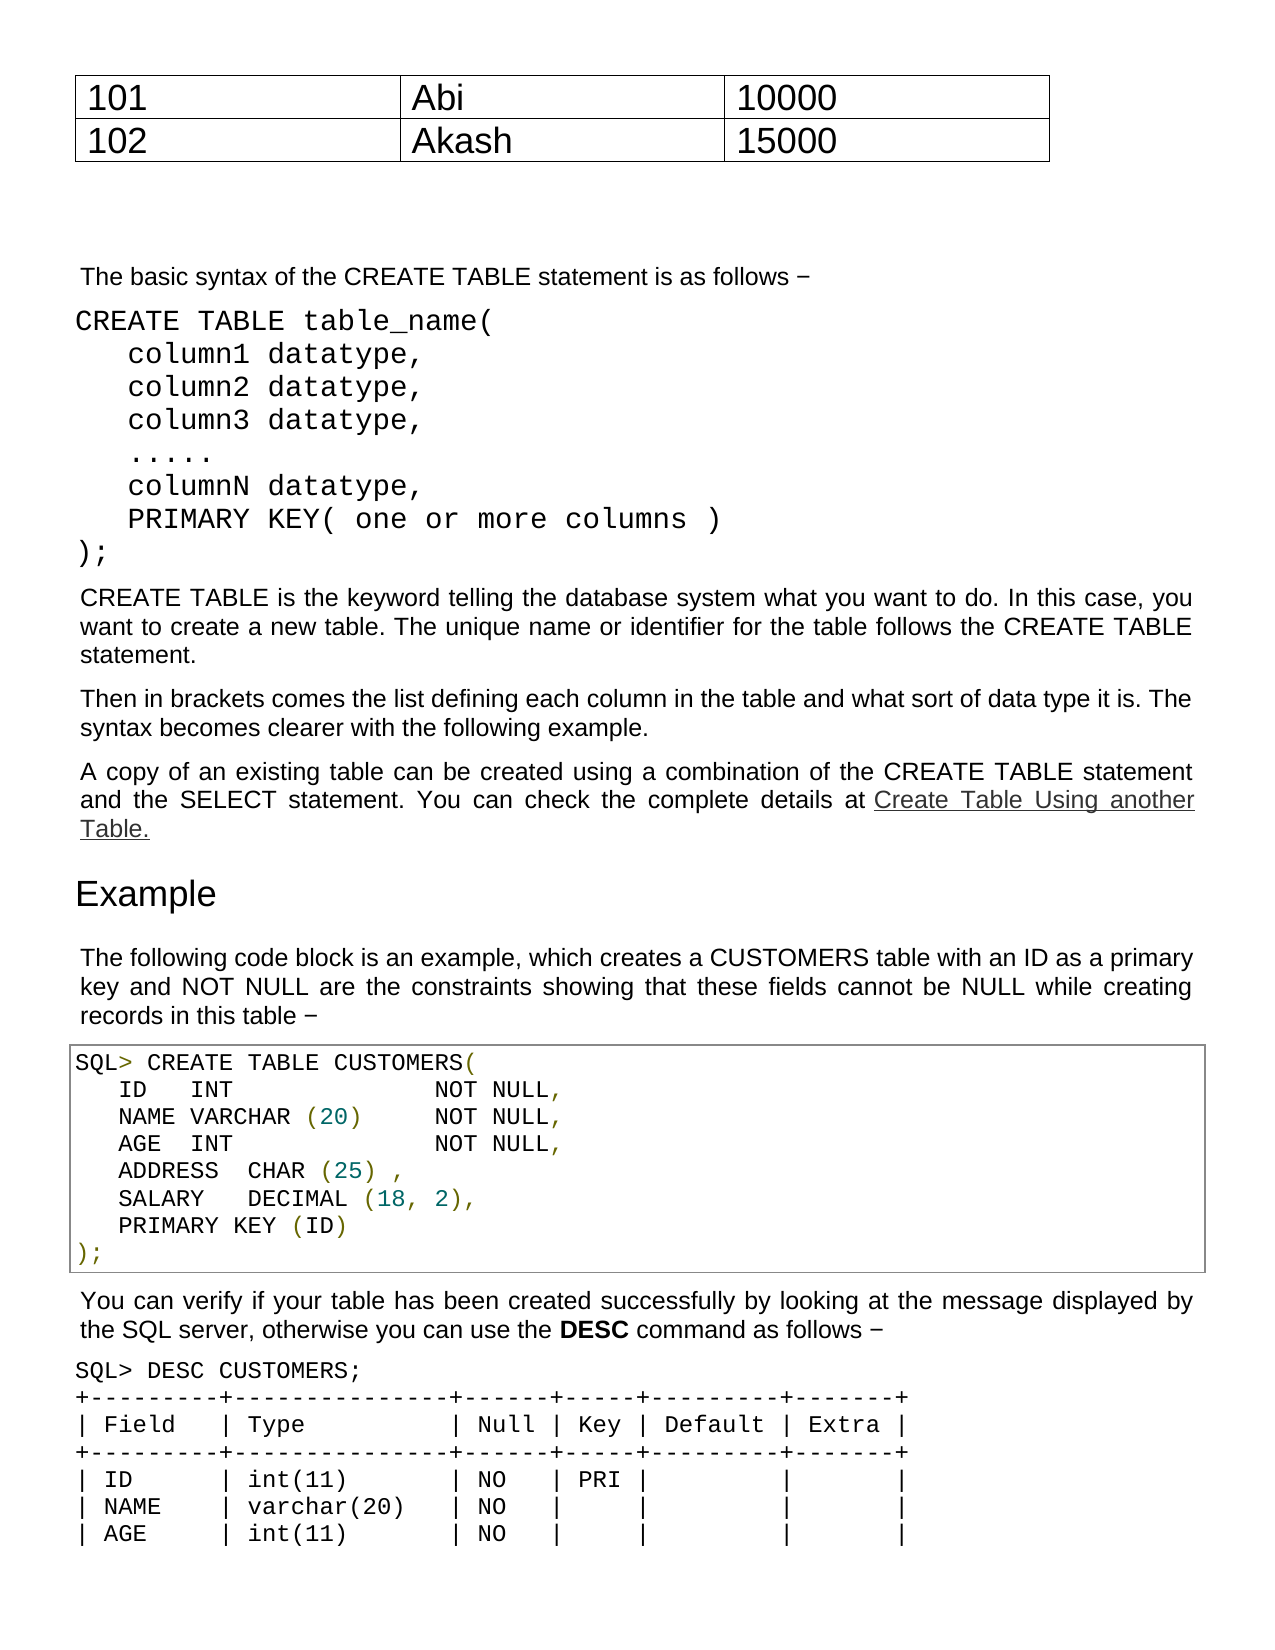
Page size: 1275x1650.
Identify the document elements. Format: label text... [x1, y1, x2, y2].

text CREATE TABLE table_name( [75, 306, 1200, 339]
text AGE INT NOT NULL, [75, 1132, 1200, 1159]
text ..... [75, 438, 1200, 471]
text Then in brackets comes the list defining each column in the table and what sort of data type it is. The syntax becomes clearer with the following example. [80, 684, 1195, 742]
text ADDRESS CHAR (25) , [75, 1159, 1200, 1186]
table_cell Akash [401, 119, 724, 161]
text | Field | Type | Null | Key | Default | Extra | [75, 1413, 1200, 1440]
text The basic syntax of the CREATE TABLE statement is as follows − [80, 262, 1195, 291]
text The following code block is an example, which creates a CUSTOMERS table with an ID as a primary key and NOT NULL are the constraints showing that these fields cannot be NULL while creating records in this table − [80, 943, 1195, 1029]
table_cell Abi [401, 76, 724, 118]
text +---------+---------------+------+-----+---------+-------+ [75, 1386, 1200, 1413]
table_cell 10000 [725, 76, 1049, 118]
text column3 datatype, [75, 405, 1200, 438]
table_cell 101 [76, 76, 400, 118]
text | NAME | varchar(20) | NO | | | | [75, 1494, 1200, 1521]
table_cell 15000 [725, 119, 1049, 161]
text CREATE TABLE is the keyword telling the database system what you want to do. In this case, you want to create a new table. The unique name or identifier for the table follows the CREATE TABLE statement. [80, 583, 1195, 669]
text SALARY DECIMAL (18, 2), [75, 1186, 1200, 1213]
text | AGE | int(11) | NO | | | | [75, 1521, 1200, 1549]
text columnN datatype, [75, 471, 1200, 504]
text PRIMARY KEY (ID) [75, 1213, 1200, 1235]
text | ID | int(11) | NO | PRI | | | [75, 1467, 1200, 1494]
subtitle Example [75, 872, 1200, 914]
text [75, 1440, 1200, 1467]
text SQL> DESC CUSTOMERS; [75, 1358, 1200, 1386]
text column1 datatype, [75, 339, 1200, 372]
text column2 datatype, [75, 372, 1200, 405]
text NAME VARCHAR (20) NOT NULL, [75, 1104, 1200, 1132]
text ID INT NOT NULL, [75, 1077, 1200, 1104]
text PRIMARY KEY( one or more columns ) [75, 504, 1200, 537]
table_cell 102 [76, 119, 400, 161]
text SQL> CREATE TABLE CUSTOMERS( [71, 1046, 1204, 1077]
text You can verify if your table has been created successfully by looking at the message displayed by the SQL server, otherwise you can use the DESC command as follows − [80, 1286, 1195, 1343]
text ); [71, 1235, 1204, 1272]
text A copy of an existing table can be created using a combination of the CREATE TABLE statement and the SELECT statement. You can check the complete details at Create Table Using another Table. [80, 757, 1195, 843]
text ); [75, 537, 1200, 570]
